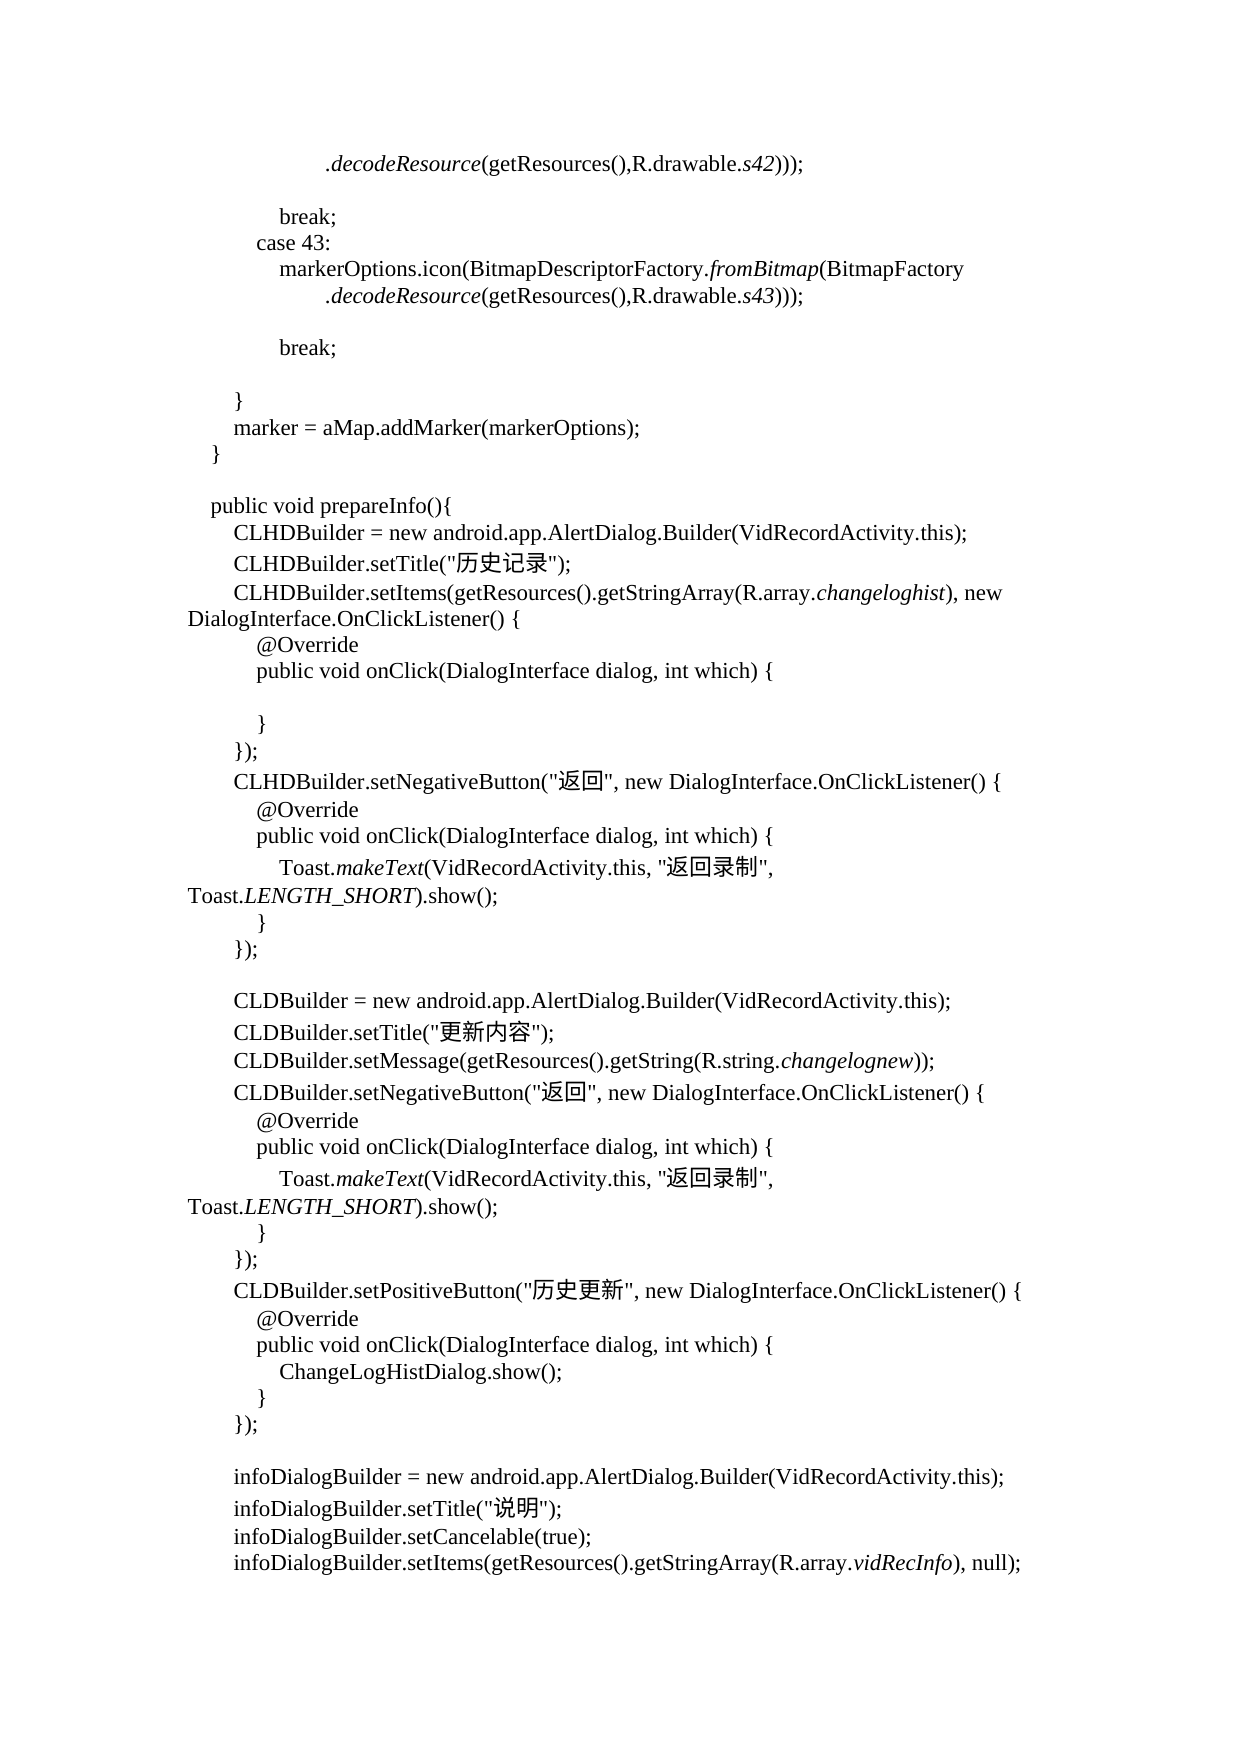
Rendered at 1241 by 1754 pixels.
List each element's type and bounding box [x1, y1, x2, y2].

text [187, 150, 1053, 1575]
